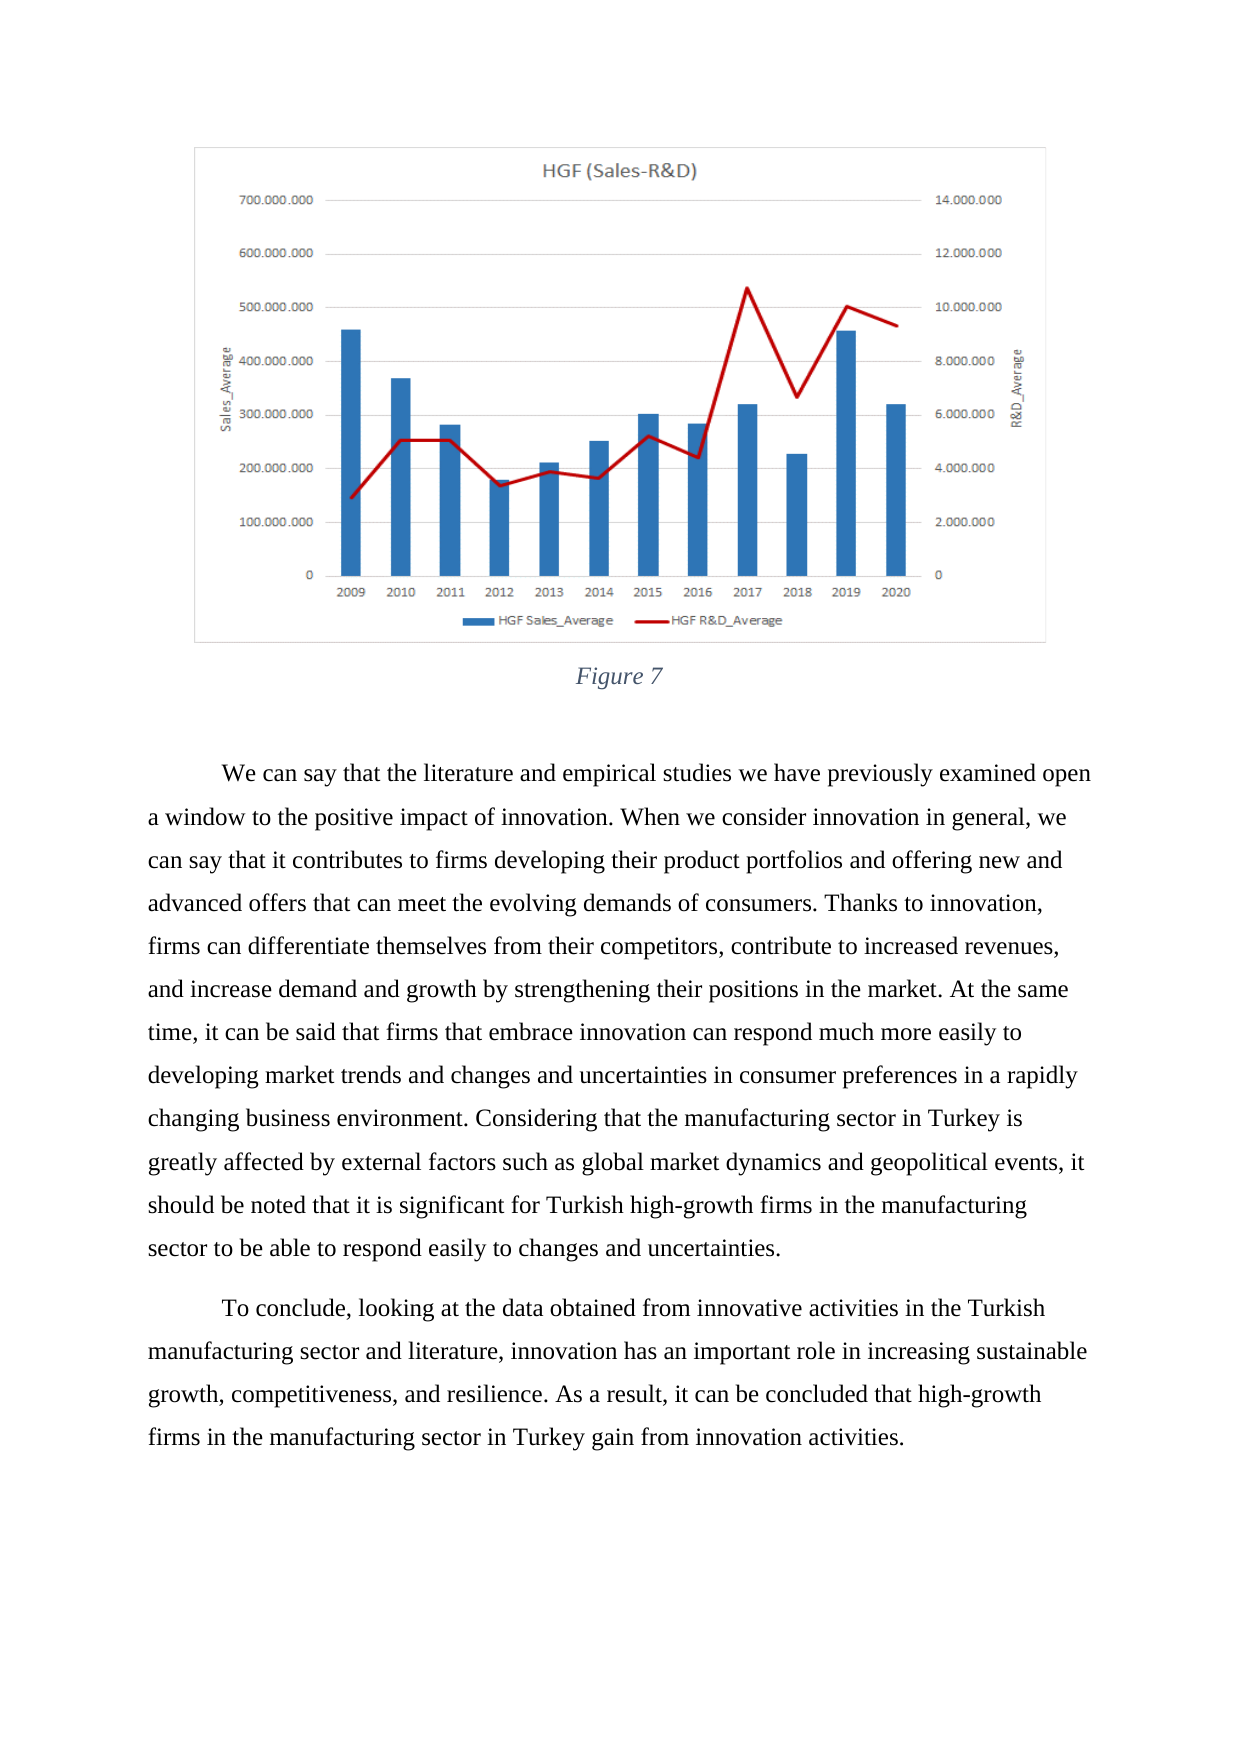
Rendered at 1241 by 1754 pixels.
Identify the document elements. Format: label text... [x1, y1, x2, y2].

text To conclude, looking at the data obtained from innovative activities in the Turkish manufacturing sector and literature, innovation has an important role in increasing sustainable growth, competitiveness, and resilience. As a result, it can be concluded that high-growth firms in the manufacturing sector in Turkey gain from innovation activities. [148, 1293, 1093, 1451]
picture [194, 147, 1047, 643]
text We can say that the literature and empirical studies we have previously examined open a window to the positive impact of innovation. When we consider innovation in general, we can say that it contributes to firms developing their product portfolios and offering new and advanced offers that can meet the evolving demands of consumers. Thanks to innovation, firms can differentiate themselves from their competitors, contribute to increased revenues, and increase demand and growth by strengthening their positions in the market. At the same time, it can be said that firms that embrace innovation can respond much more easily to developing market trends and changes and uncertainties in consumer preferences in a rapidly changing business environment. Considering that the manufacturing sector in Turkey is greatly affected by external factors such as global market dynamics and geopolitical events, it should be noted that it is significant for Turkish high-growth firms in the manufacturing sector to be able to respond easily to changes and uncertainties. [148, 758, 1093, 1262]
text Figure 7 [148, 661, 1093, 690]
